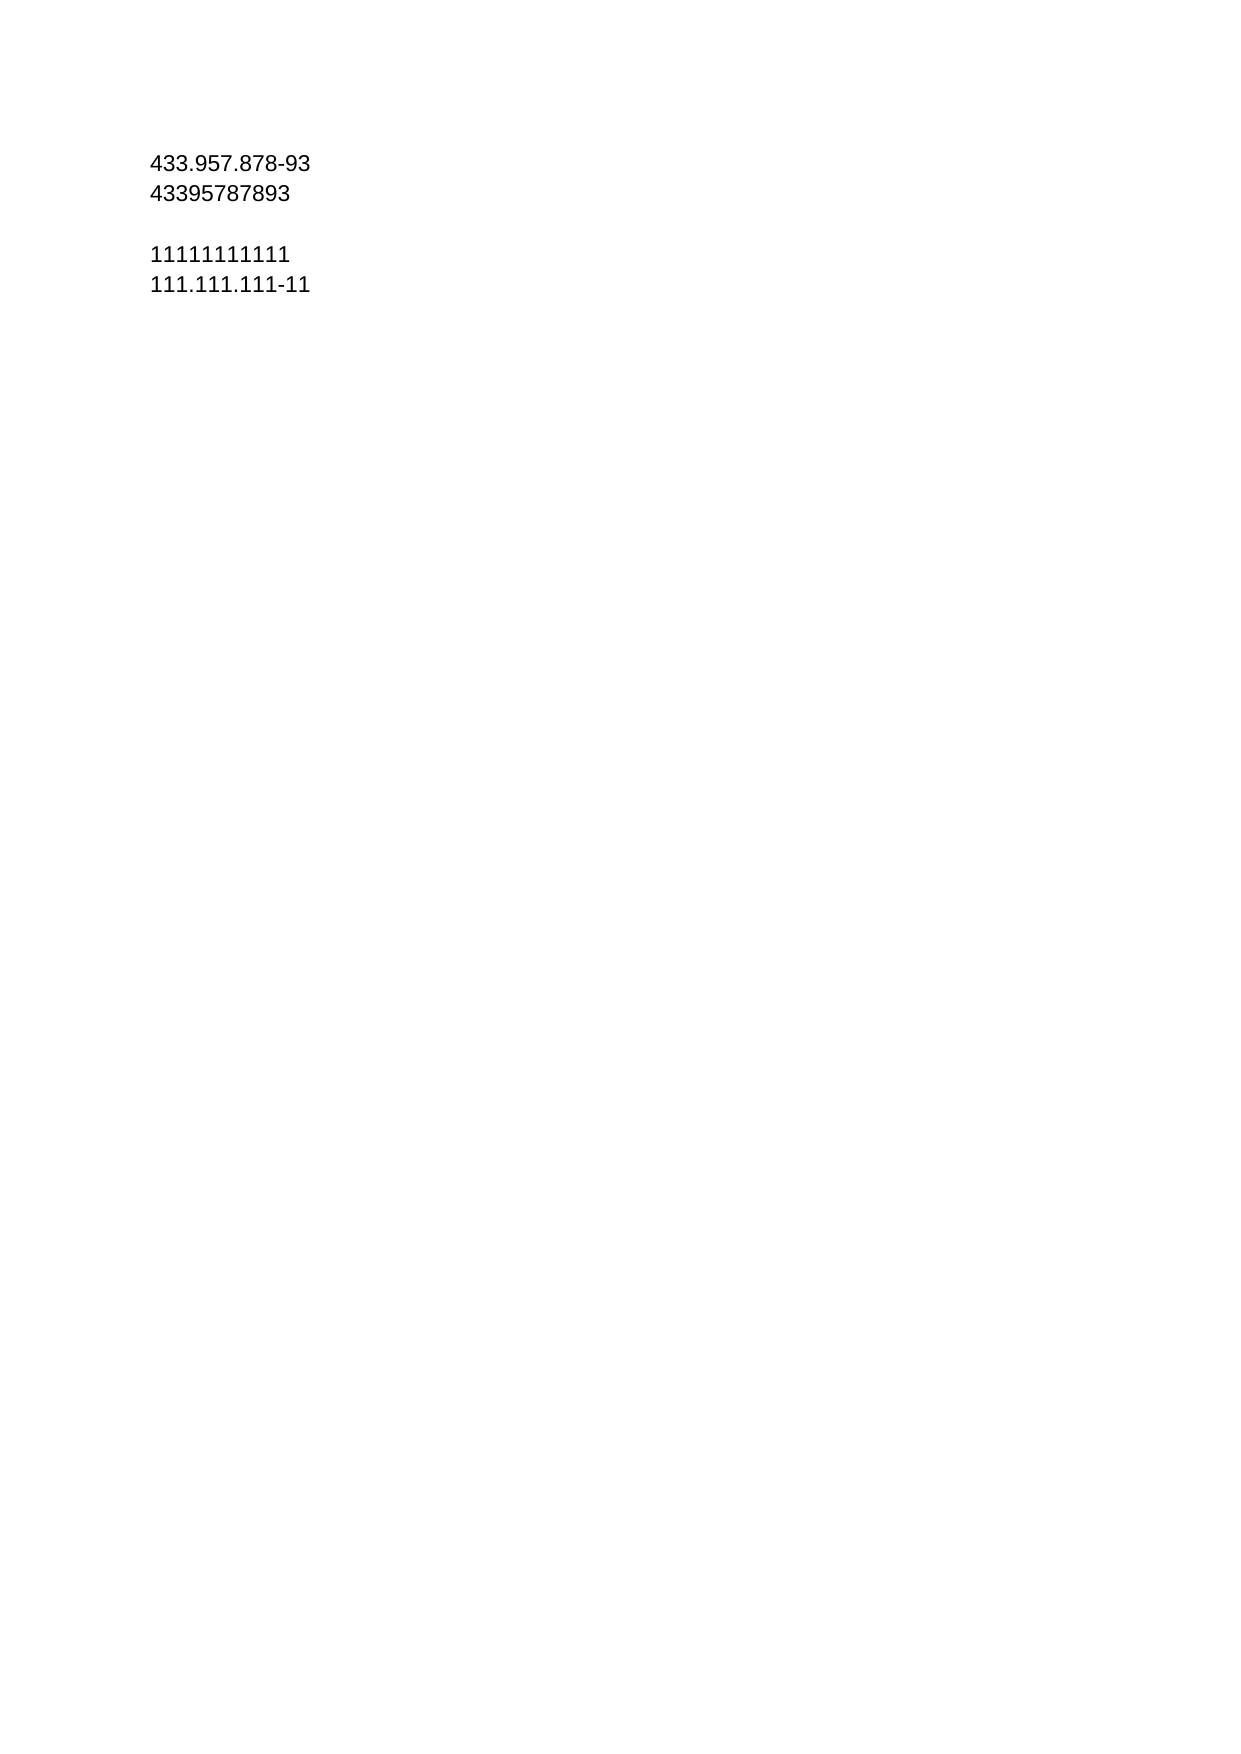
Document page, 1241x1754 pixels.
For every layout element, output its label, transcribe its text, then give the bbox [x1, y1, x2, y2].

text 11111111111 [150, 241, 1090, 267]
text 433.957.878-93 [150, 150, 1090, 176]
text 111.111.111-11 [150, 271, 1090, 297]
text 43395787893 [150, 180, 1090, 207]
